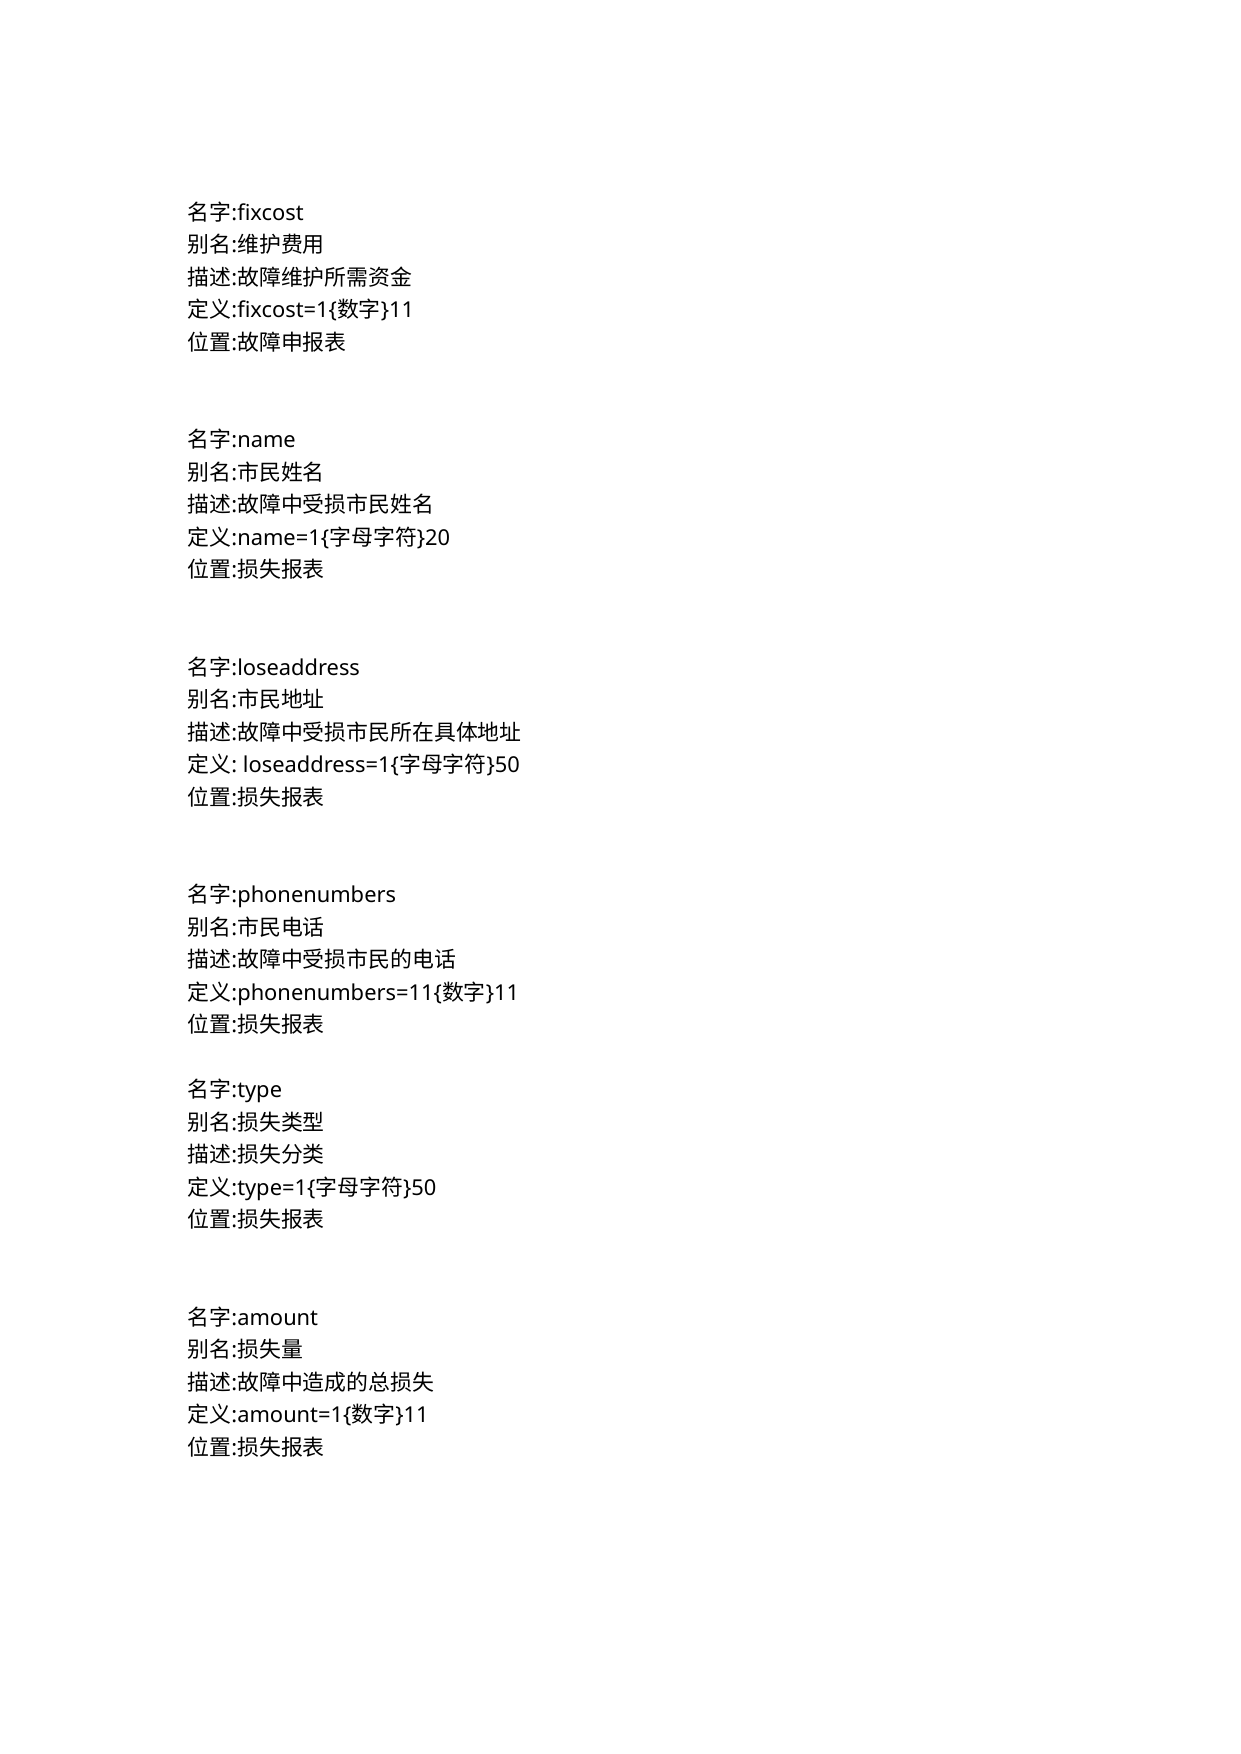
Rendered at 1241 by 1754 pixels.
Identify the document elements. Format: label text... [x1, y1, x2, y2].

text 名字:amount [187, 1299, 1053, 1332]
text 描述:故障维护所需资金 [187, 259, 1053, 292]
text 位置:损失报表 [187, 1007, 1053, 1039]
text 位置:损失报表 [187, 779, 1053, 812]
text 位置:故障申报表 [187, 324, 1053, 357]
text 名字:type [187, 1072, 1053, 1104]
text 别名:损失量 [187, 1332, 1053, 1364]
text 定义:fixcost=1{数字}11 [187, 292, 1053, 324]
text 描述:故障中造成的总损失 [187, 1364, 1053, 1397]
text 名字:phonenumbers [187, 877, 1053, 909]
text 定义:amount=1{数字}11 [187, 1397, 1053, 1429]
text 别名:市民姓名 [187, 454, 1053, 487]
text 描述:故障中受损市民的电话 [187, 942, 1053, 974]
text 描述:故障中受损市民所在具体地址 [187, 714, 1053, 747]
text 别名:维护费用 [187, 227, 1053, 259]
text 位置:损失报表 [187, 1429, 1053, 1462]
text 名字:loseaddress [187, 649, 1053, 682]
text 定义:name=1{字母字符}20 [187, 519, 1053, 552]
text 名字:fixcost [187, 194, 1053, 227]
text 名字:name [187, 422, 1053, 454]
text 别名:市民电话 [187, 909, 1053, 942]
text 别名:市民地址 [187, 682, 1053, 714]
text 定义:type=1{字母字符}50 [187, 1169, 1053, 1202]
text 定义:phonenumbers=11{数字}11 [187, 974, 1053, 1007]
text 描述:损失分类 [187, 1137, 1053, 1169]
text 定义: loseaddress=1{字母字符}50 [187, 747, 1053, 779]
text 位置:损失报表 [187, 1202, 1053, 1234]
text 别名:损失类型 [187, 1104, 1053, 1137]
text 描述:故障中受损市民姓名 [187, 487, 1053, 519]
text 位置:损失报表 [187, 552, 1053, 584]
